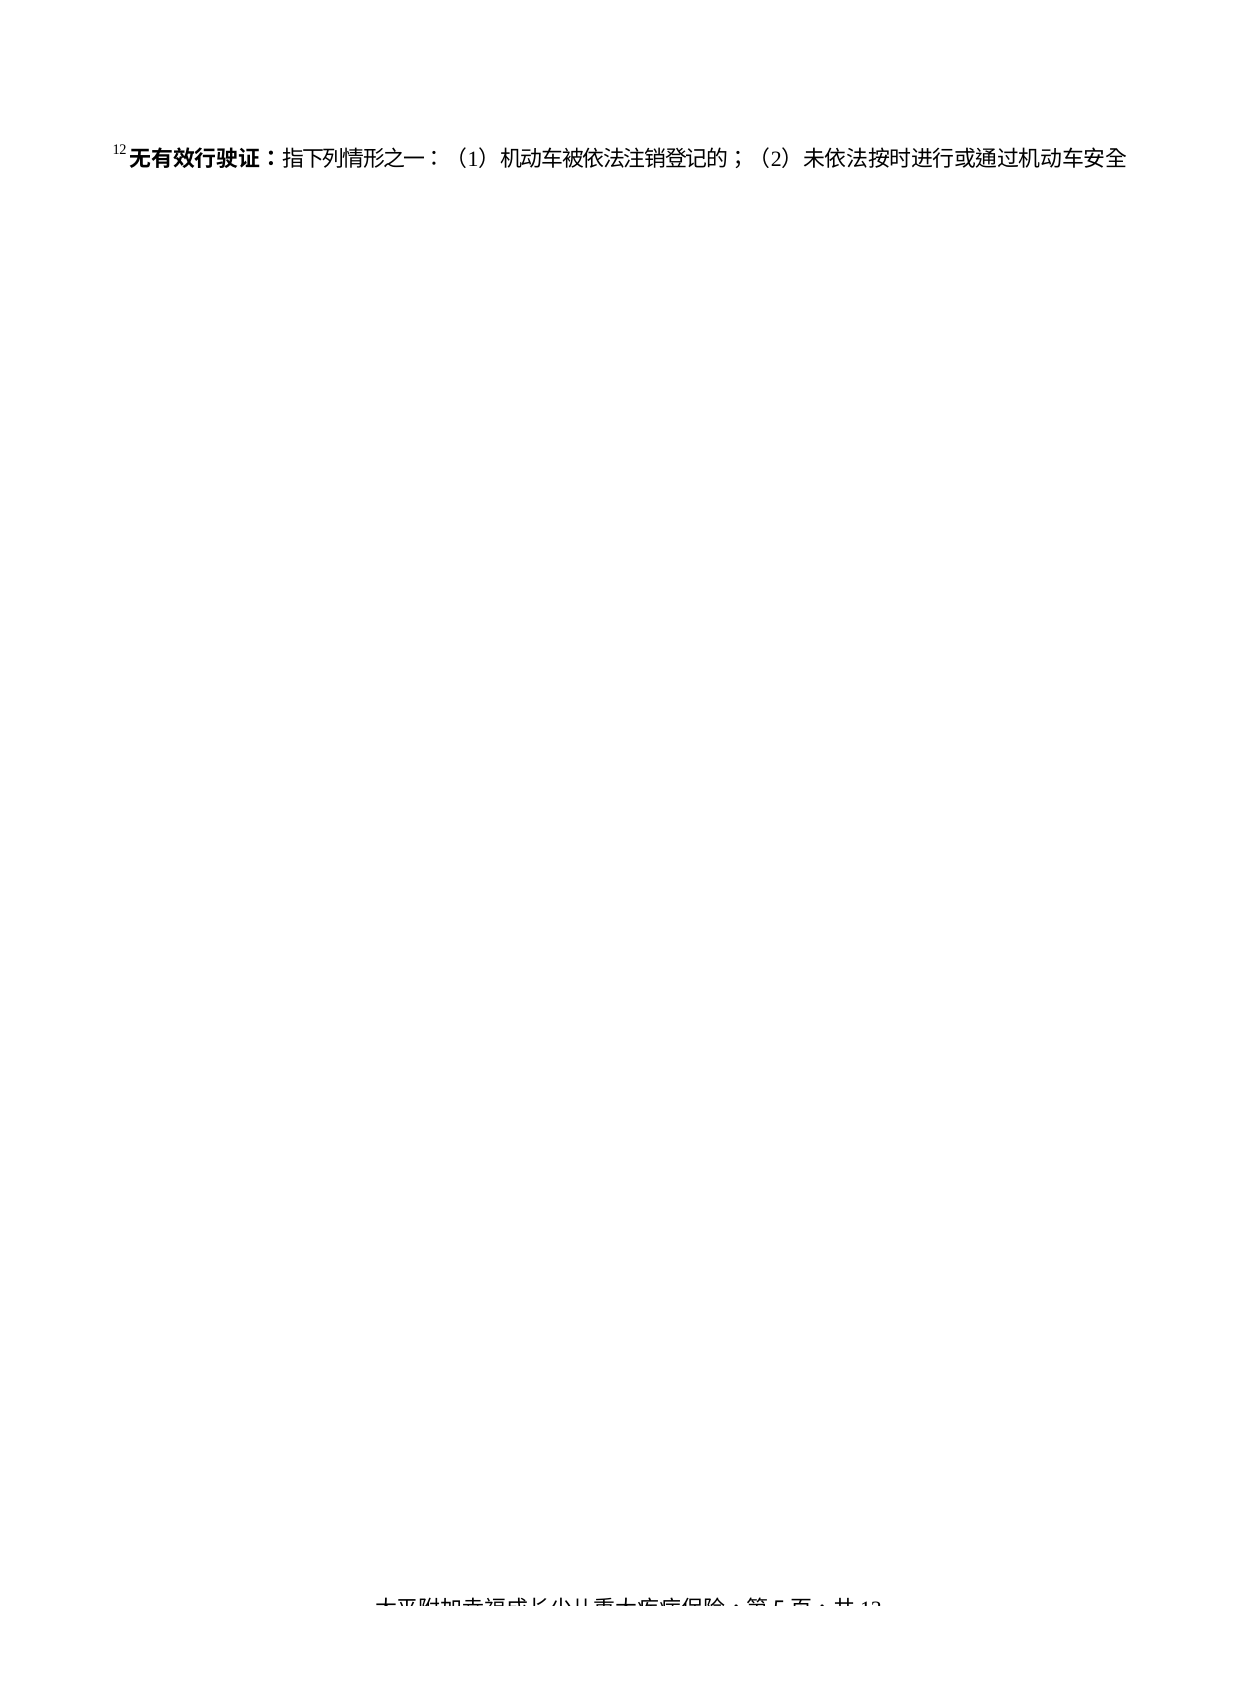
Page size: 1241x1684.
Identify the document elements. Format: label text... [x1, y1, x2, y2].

text 12无有效行驶证：指下列情形之一：（1）机动车被依法注销登记的；（2）未依法按时进行或通过机动车安全 [112, 142, 1167, 172]
